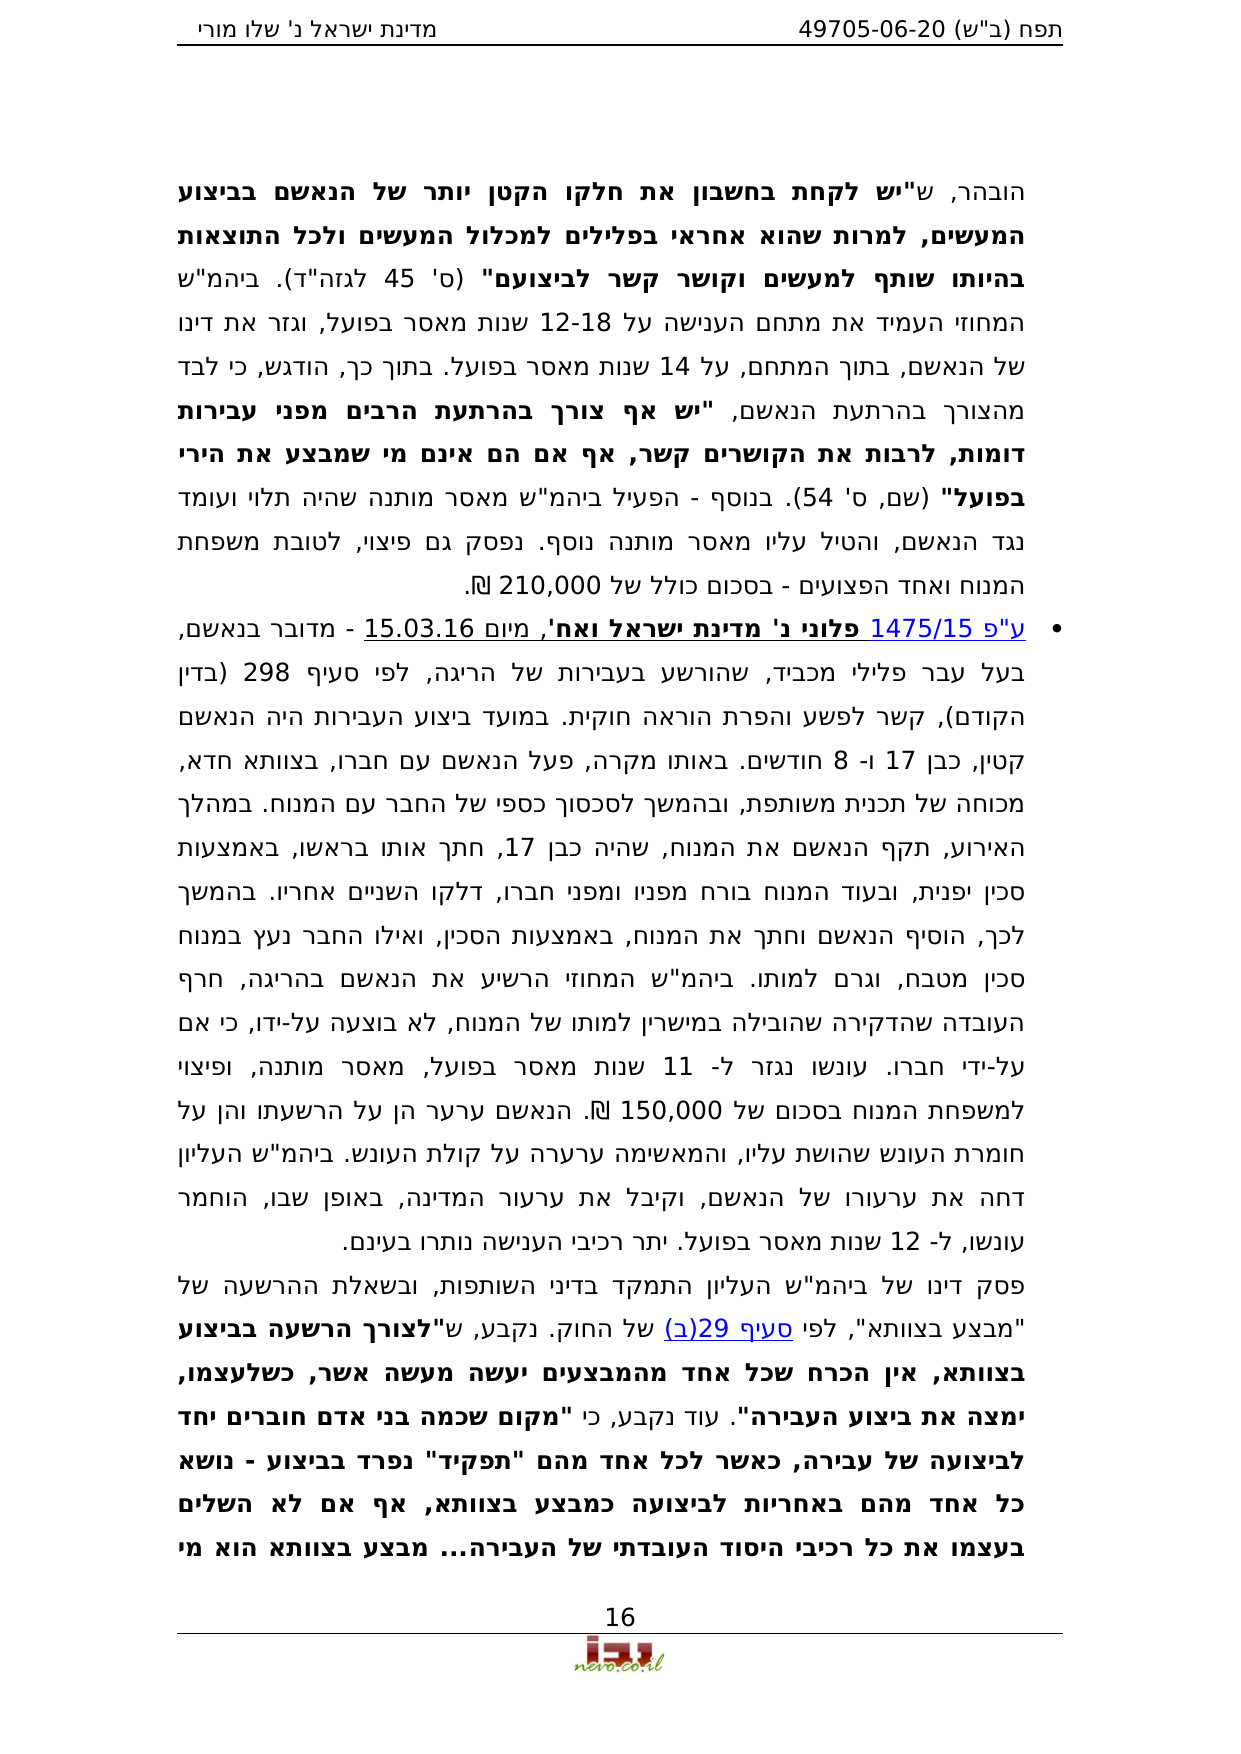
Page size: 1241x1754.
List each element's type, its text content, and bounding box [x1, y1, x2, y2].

list ע"פ 1475/15 פלוני נ' מדינת ישראל ואח', מיום 15.03.16 - מדובר בנאשם, בעל עבר פלילי מכביד, שהורשע בעבירות של הריגה, לפי סעיף 298 (בדין הקודם), קשר לפשע והפרת הוראה חוקית. במועד ביצוע העבירות היה הנאשם קטין, כבן 17 ו- 8 חודשים. באותו מקרה, פעל הנאשם עם חברו, בצוותא חדא, מכוחה של תכנית משותפת, ובהמשך לסכסוך כספי של החבר עם המנוח. במהלך האירוע, תקף הנאשם את המנוח, שהיה כבן 17, חתך אותו בראשו, באמצעות סכין יפנית, ובעוד המנוח בורח מפניו ומפני חברו, דלקו השניים אחריו. בהמשך לכך, הוסיף הנאשם וחתך את המנוח, באמצעות הסכין, ואילו החבר נעץ במנוח סכין מטבח, וגרם למותו. ביהמ"ש המחוזי הרשיע את הנאשם בהריגה, חרף העובדה שהדקירה שהובילה במישרין למותו של המנוח, לא בוצעה על-ידו, כי אם על-ידי חברו. עונשו נגזר ל- 11 שנות מאסר בפועל, מאסר מותנה, ופיצוי למשפחת המנוח בסכום של 150,000 ₪. הנאשם ערער הן על הרשעתו והן על חומרת העונש שהושת עליו, והמאשימה ערערה על קולת העונש. ביהמ"ש העליון דחה את ערעורו של הנאשם, וקיבל את ערעור המדינה, באופן שבו, הוחמר עונשו, ל- 12 שנות מאסר בפועל. יתר רכיבי הענישה נותרו בעינם. [177, 615, 1063, 1256]
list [177, 177, 1063, 600]
picture [574, 1635, 666, 1673]
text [177, 1271, 1026, 1563]
